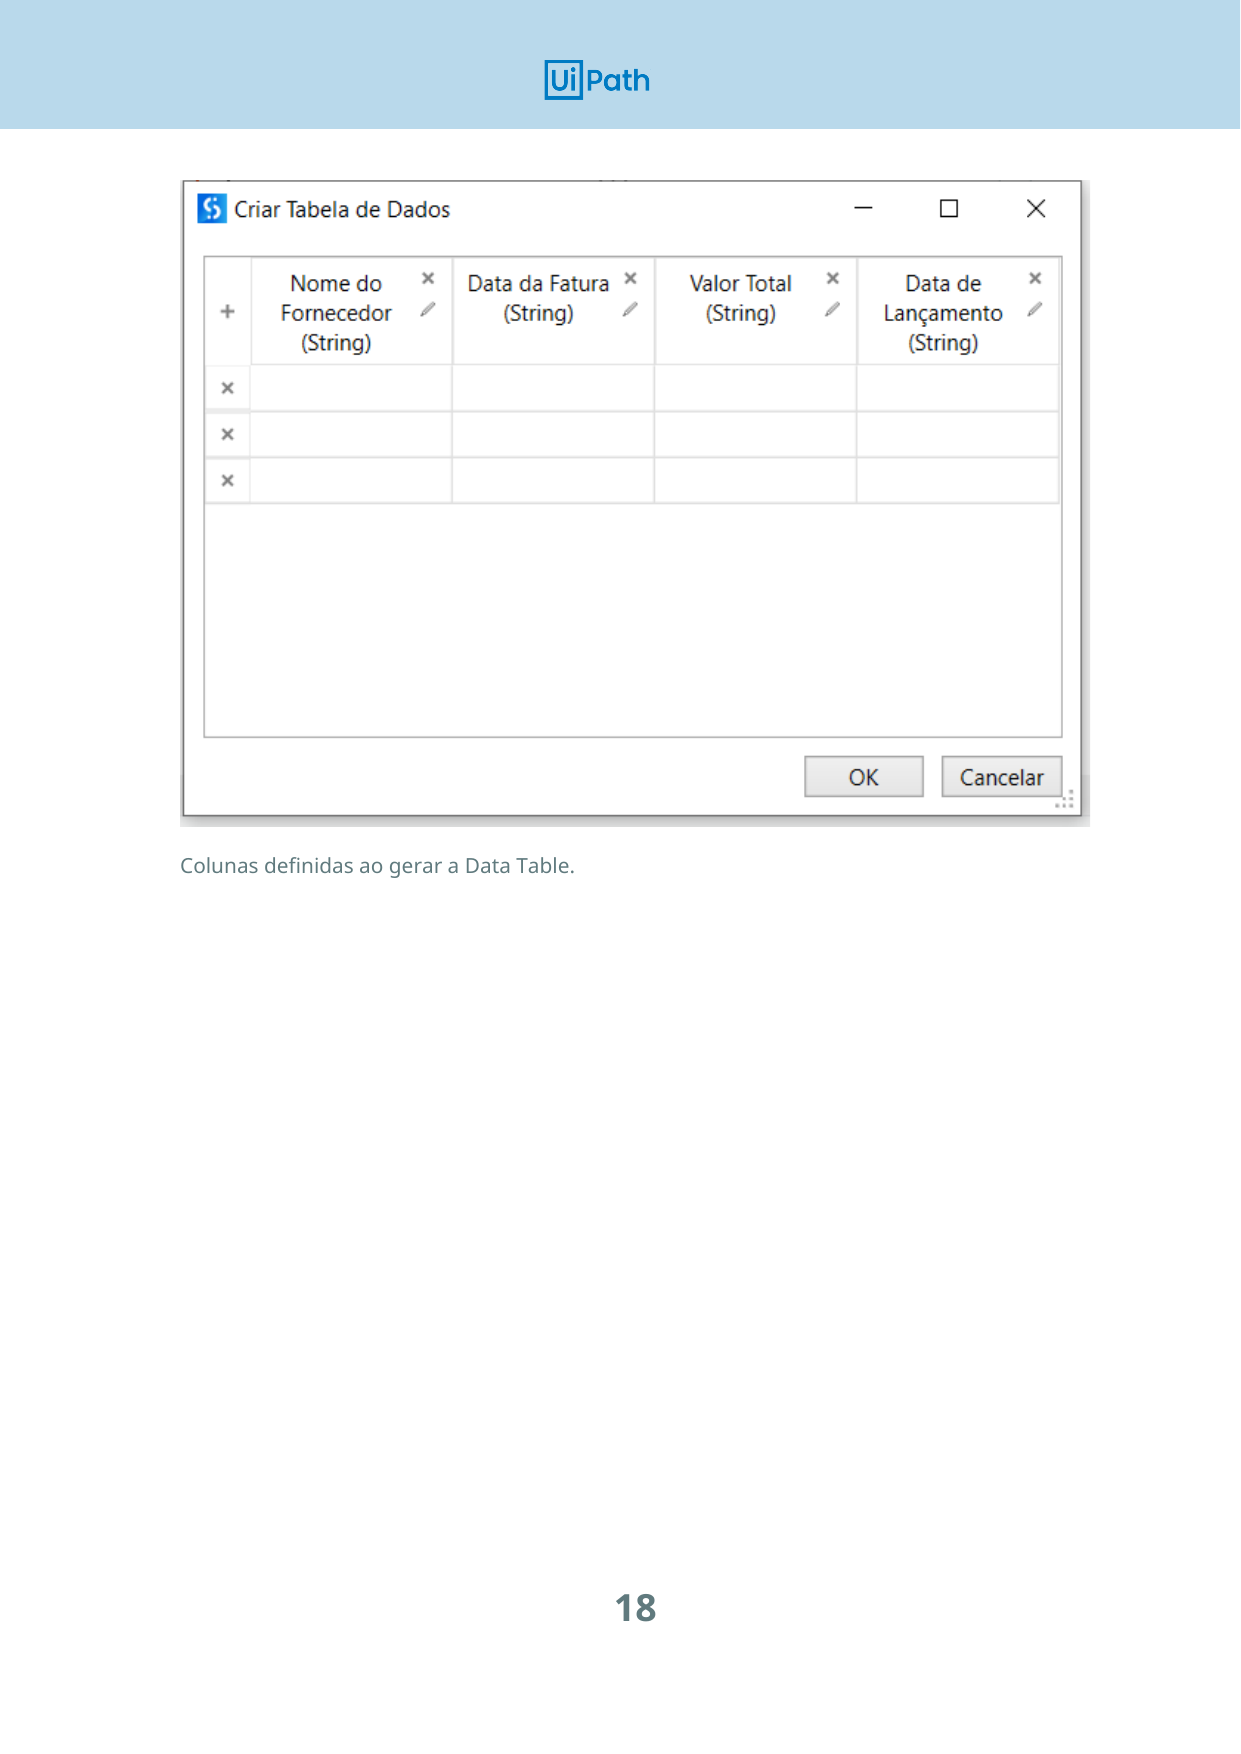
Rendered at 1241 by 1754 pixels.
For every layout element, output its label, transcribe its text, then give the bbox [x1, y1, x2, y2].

picture [544, 60, 651, 100]
picture [180, 180, 1091, 827]
text Colunas definidas ao gerar a Data Table. [180, 851, 1090, 879]
